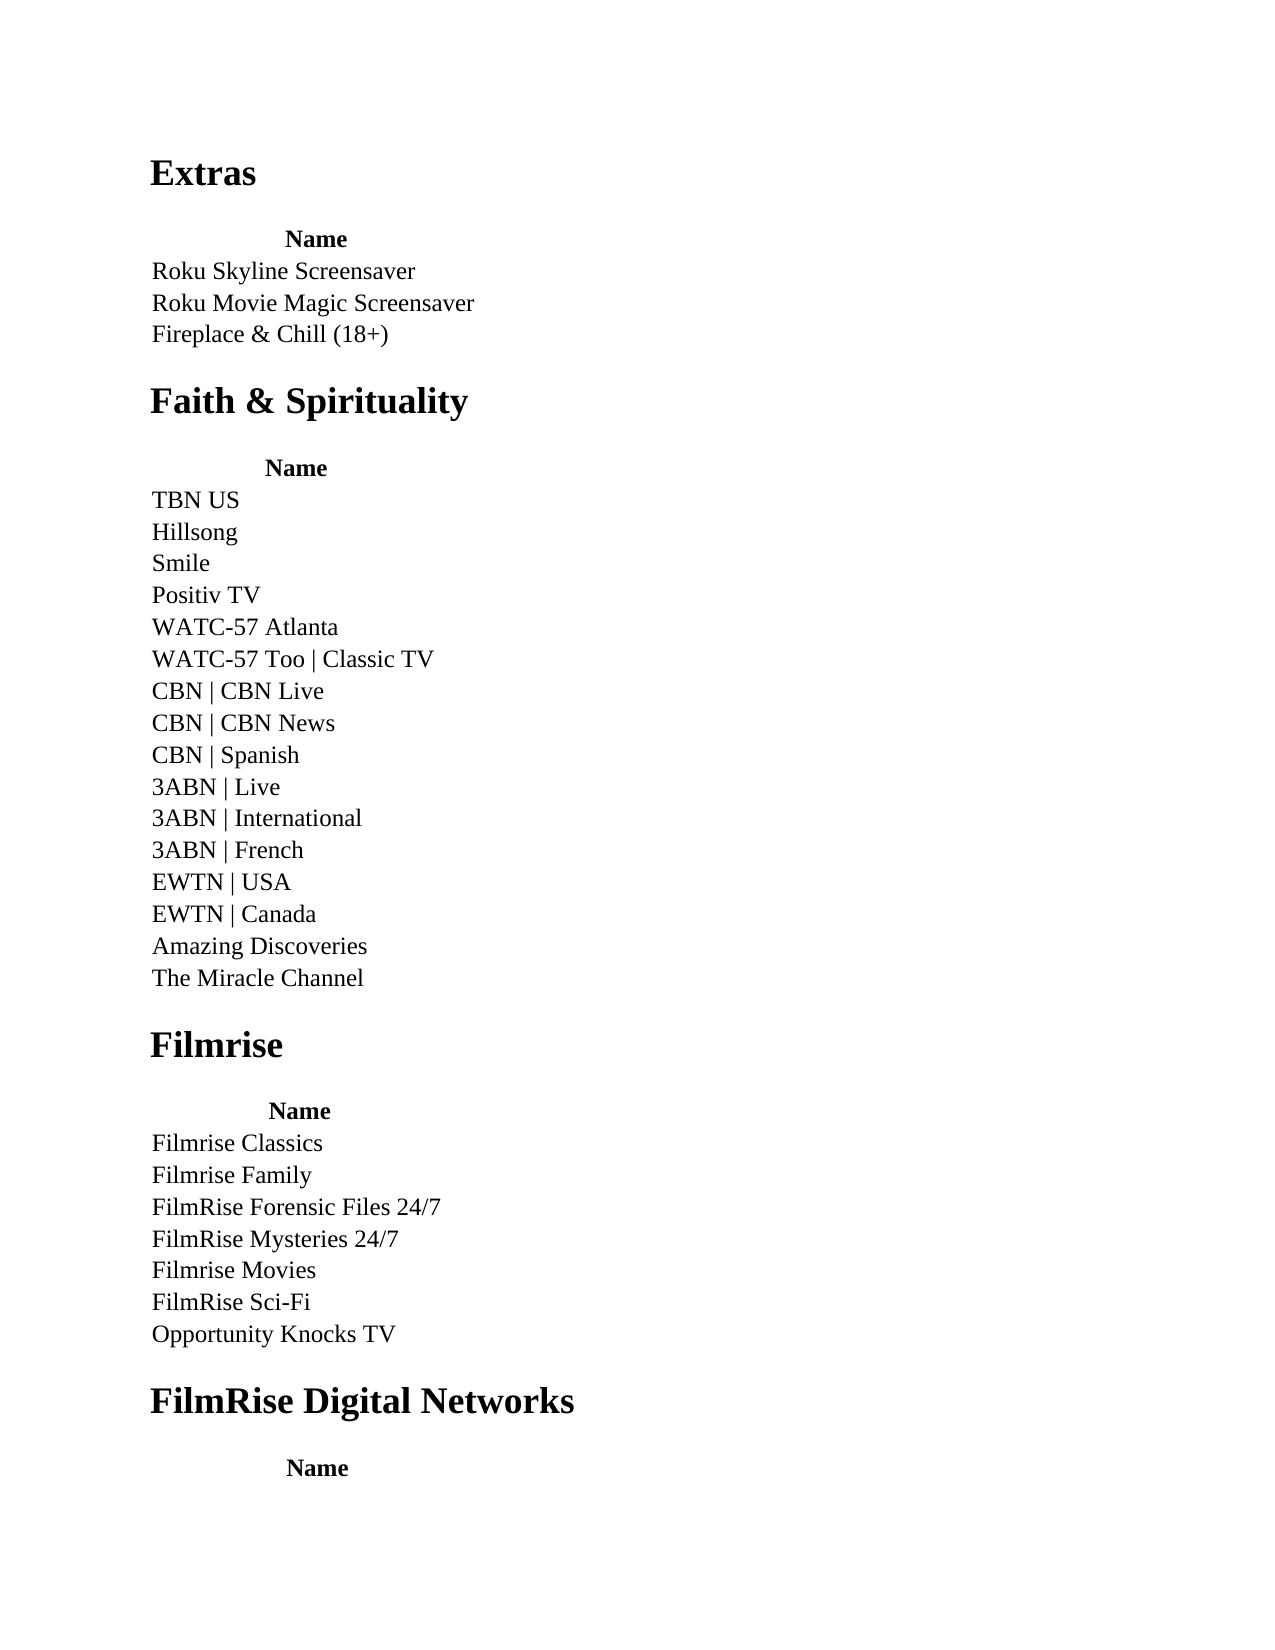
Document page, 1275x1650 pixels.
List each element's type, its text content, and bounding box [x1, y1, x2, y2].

table_header Name [150, 1095, 449, 1126]
subtitle Extras [150, 150, 1125, 193]
table_cell Filmrise Classics [150, 1126, 449, 1158]
table_cell Roku Movie Magic Screensaver [150, 286, 482, 318]
table_cell EWTN | Canada [150, 898, 442, 929]
table_cell 3ABN | Live [150, 770, 442, 802]
table_header Name [150, 222, 482, 254]
subtitle Faith & Spirituality [150, 379, 1125, 422]
subtitle FilmRise Digital Networks [150, 1379, 1125, 1422]
table_cell 3ABN | French [150, 834, 442, 866]
table_cell EWTN | USA [150, 866, 442, 897]
table_cell The Miracle Channel [150, 961, 442, 993]
table_cell Opportunity Knocks TV [150, 1318, 449, 1349]
table_cell WATC-57 Atlanta [150, 611, 442, 642]
table_cell Hillsong [150, 515, 442, 547]
table_cell Positiv TV [150, 579, 442, 611]
table_cell Roku Skyline Screensaver [150, 254, 482, 286]
table_cell FilmRise Sci-Fi [150, 1286, 449, 1318]
table_cell CBN | Spanish [150, 738, 442, 770]
table_cell FilmRise Forensic Files 24/7 [150, 1190, 449, 1222]
table_cell FilmRise Mysteries 24/7 [150, 1222, 449, 1254]
table_cell Filmrise Movies [150, 1254, 449, 1286]
table_cell TBN US [150, 483, 442, 515]
table_cell CBN | CBN Live [150, 674, 442, 706]
table_cell Smile [150, 547, 442, 579]
table_cell 3ABN | International [150, 802, 442, 834]
table_cell CBN | CBN News [150, 706, 442, 738]
table_cell Amazing Discoveries [150, 929, 442, 961]
table_cell WATC-57 Too | Classic TV [150, 643, 442, 674]
table_header Name [150, 451, 442, 483]
table_cell Filmrise Family [150, 1158, 449, 1190]
subtitle Filmrise [150, 1022, 1125, 1065]
table_header Name [150, 1451, 484, 1483]
table_cell Fireplace & Chill (18+) [150, 318, 482, 350]
